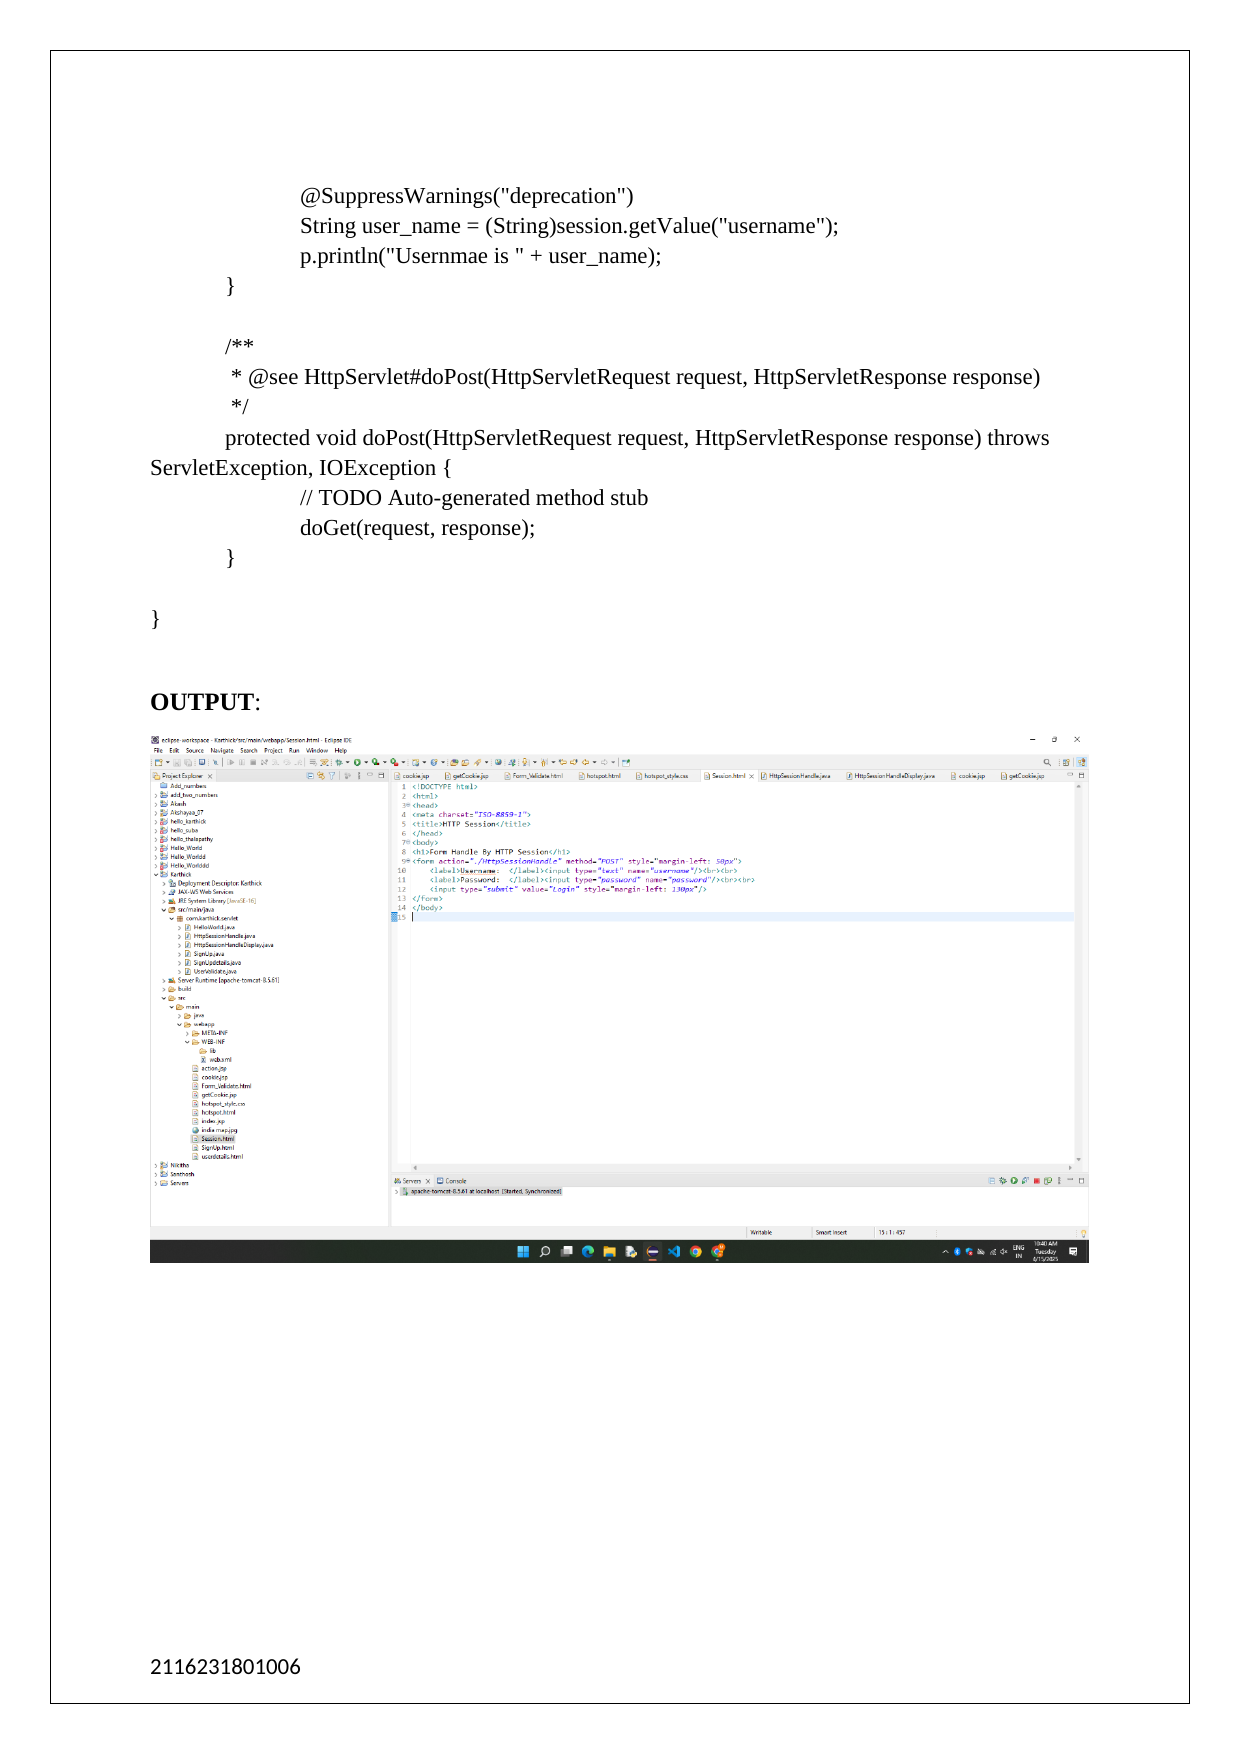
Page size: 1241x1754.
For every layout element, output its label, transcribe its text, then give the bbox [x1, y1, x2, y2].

picture [150, 734, 1089, 1263]
text } [150, 272, 1090, 299]
text protected void doPost(HttpServletRequest request, HttpServletResponse response) throws ServletException, IOException { [150, 423, 1090, 480]
text doGet(request, response); [150, 514, 1090, 541]
text p.println("Usernmae is " + user_name); [150, 242, 1090, 269]
text // TODO Auto-generated method stub [150, 484, 1090, 510]
text */ [150, 393, 1090, 420]
text /** [150, 333, 1090, 359]
text } [150, 605, 1090, 631]
text OUTPUT: [150, 687, 1090, 715]
text String user_name = (String)session.getValue("username"); [150, 212, 1090, 238]
text * @see HttpServlet#doPost(HttpServletRequest request, HttpServletResponse response) [150, 363, 1090, 389]
text } [150, 544, 1090, 571]
text @SuppressWarnings("deprecation") [150, 182, 1090, 208]
